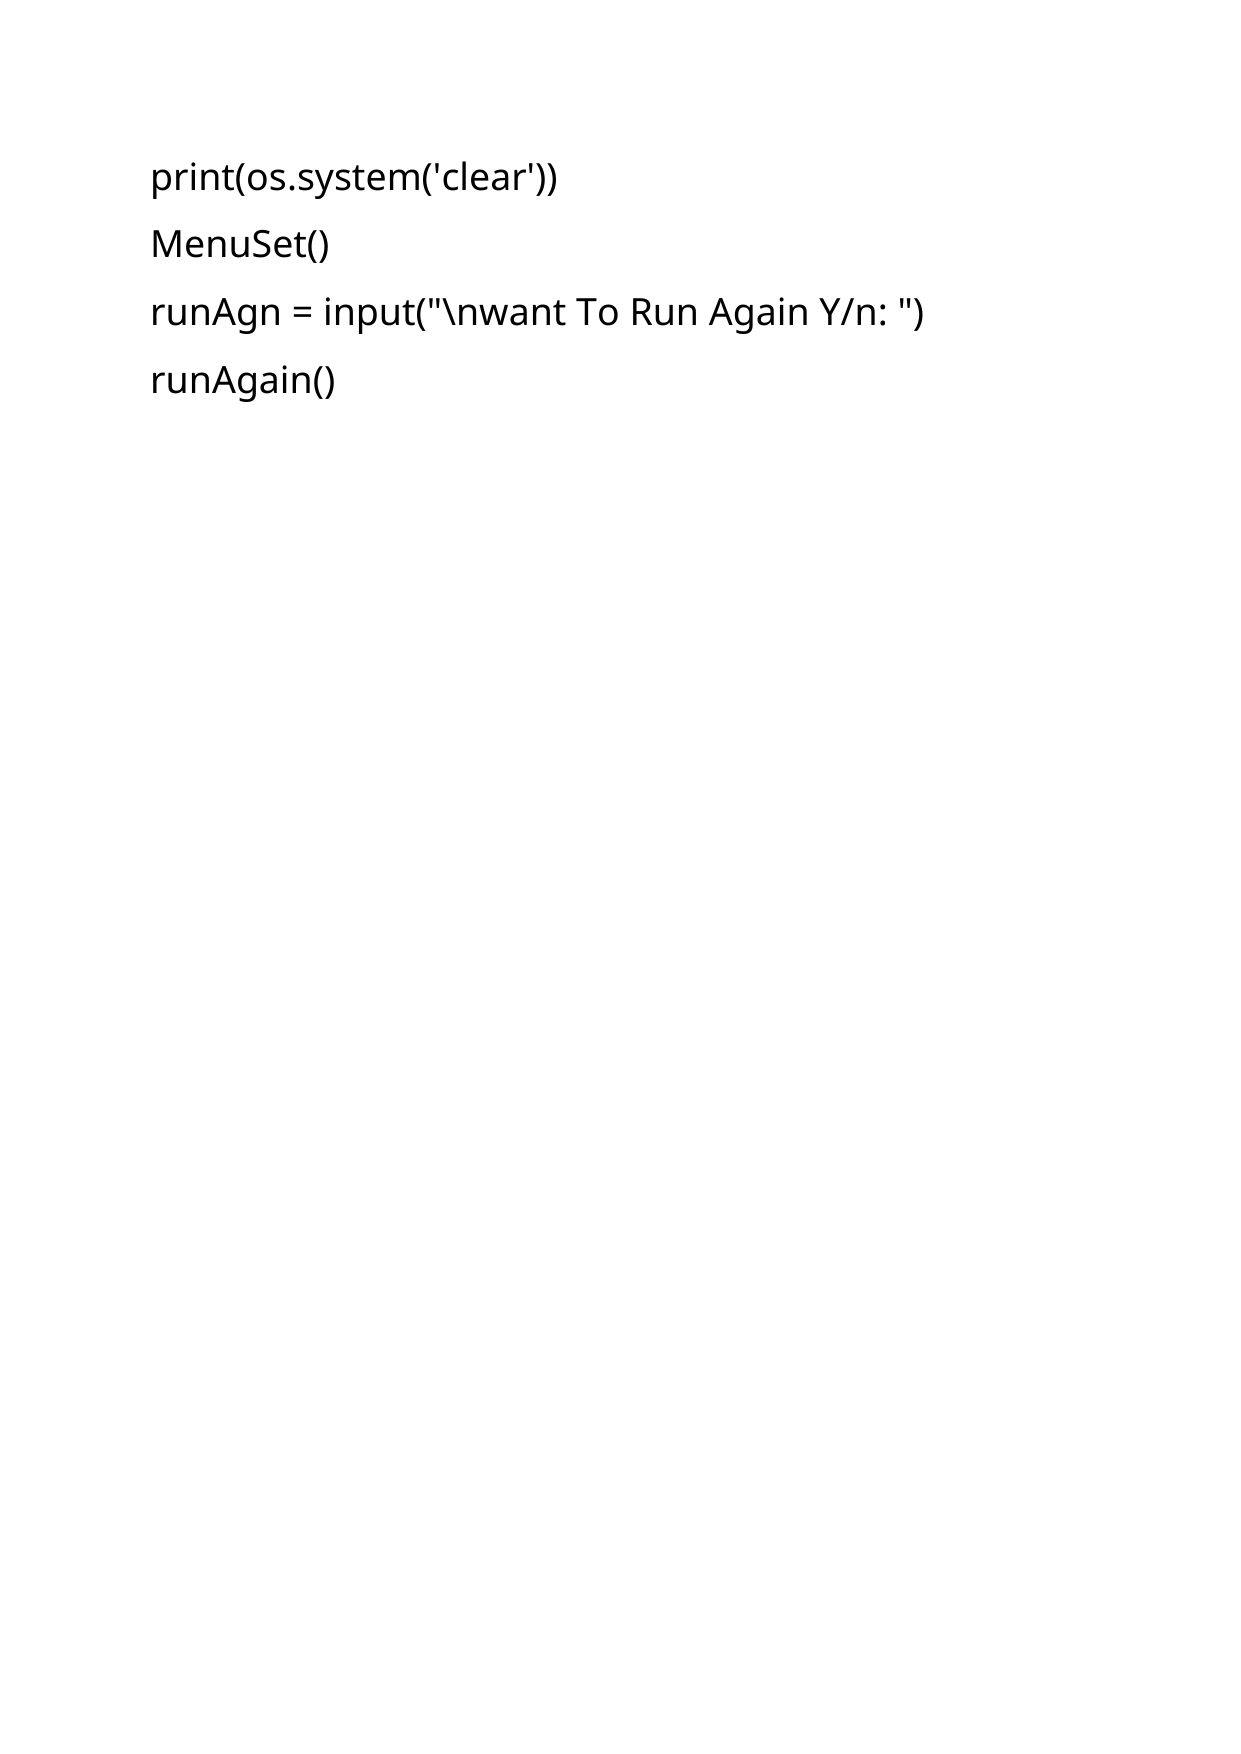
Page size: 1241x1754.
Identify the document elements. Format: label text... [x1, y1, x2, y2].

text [150, 285, 1090, 336]
text print(os.system('clear')) [150, 150, 1090, 201]
text runAgain() [150, 353, 1090, 404]
text MenuSet() [150, 218, 1090, 269]
